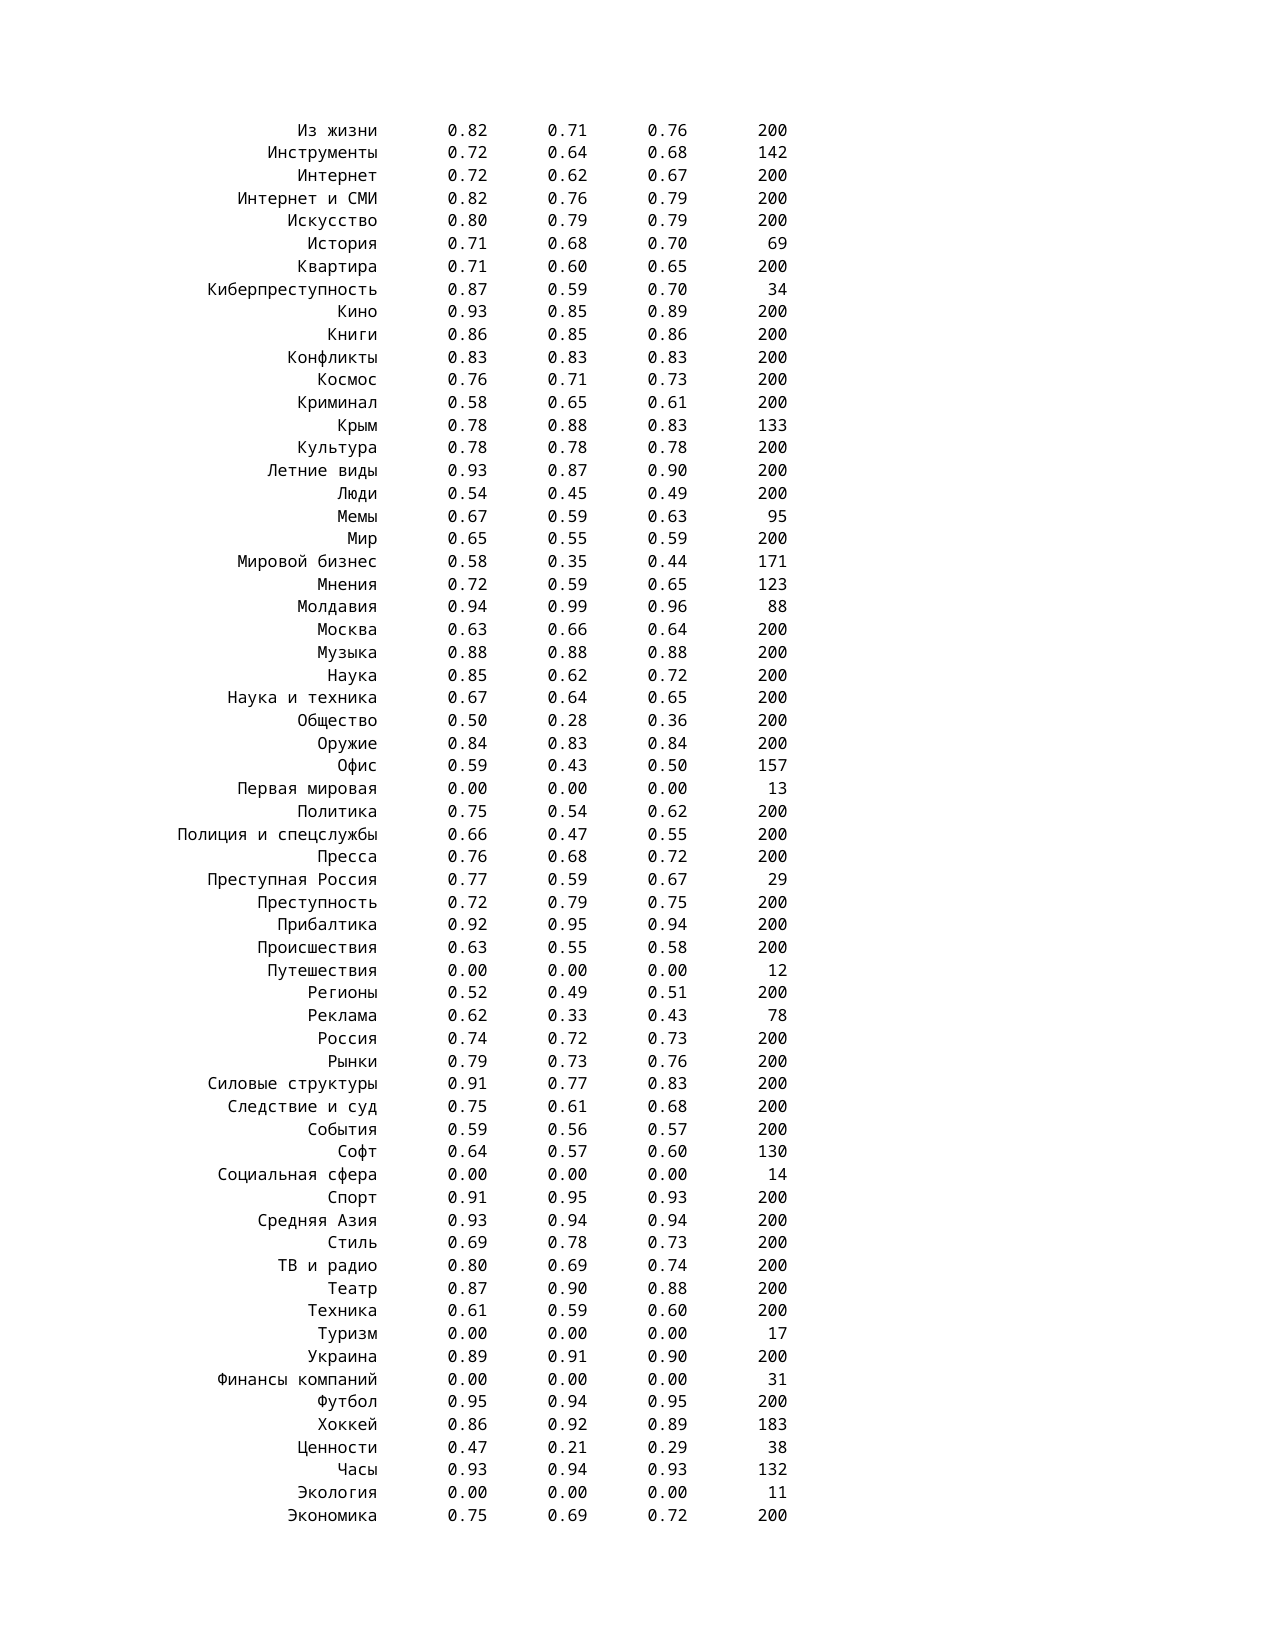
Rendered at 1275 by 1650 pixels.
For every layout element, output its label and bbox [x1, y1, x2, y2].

text [177, 118, 1186, 1526]
